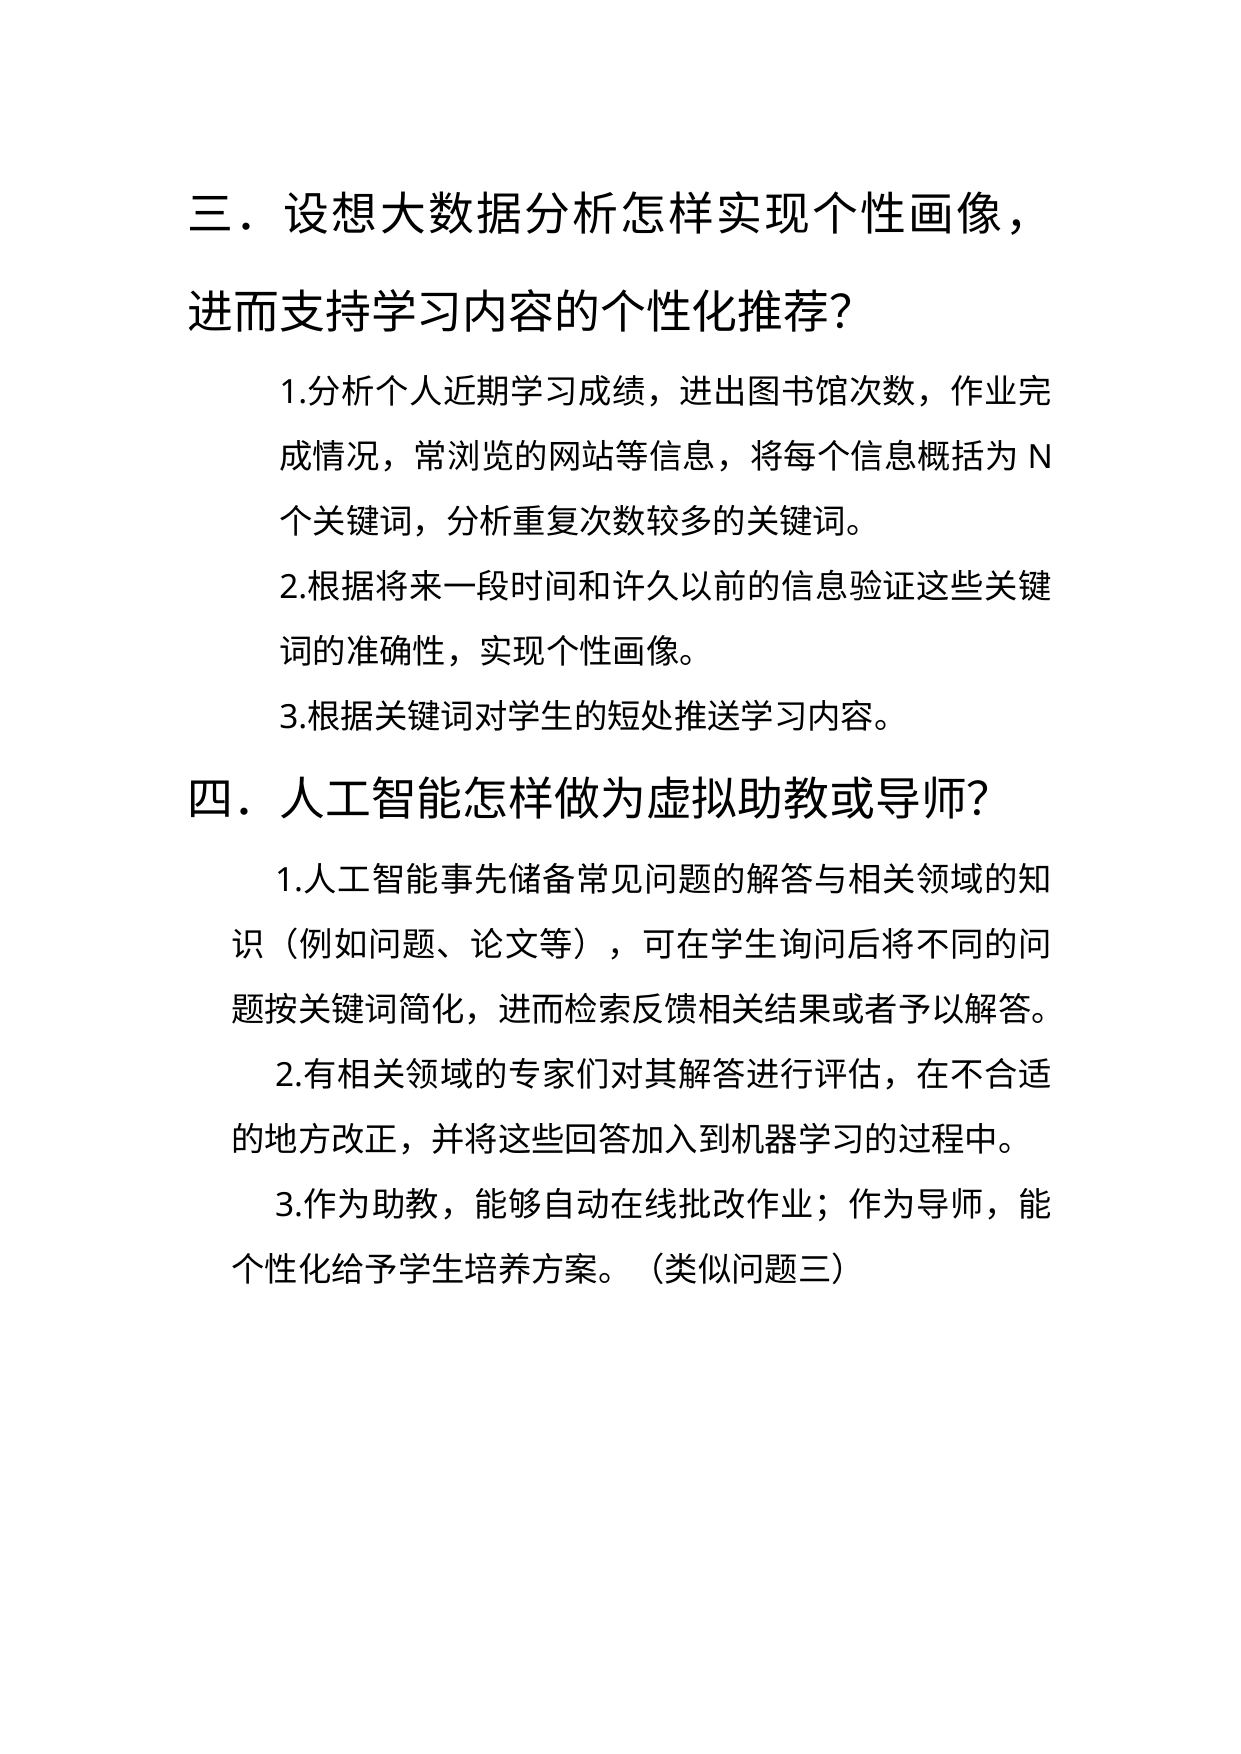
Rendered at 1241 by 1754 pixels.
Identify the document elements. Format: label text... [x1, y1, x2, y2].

text 四．人工智能怎样做为虚拟助教或导师？ [187, 747, 1053, 844]
text 1.人工智能事先储备常见问题的解答与相关领域的知识（例如问题、论文等），可在学生询问后将不同的问题按关键词简化，进而检索反馈相关结果或者予以解答。 [231, 844, 1053, 1039]
text 三．设想大数据分析怎样实现个性画像，进而支持学习内容的个性化推荐？ [187, 162, 1053, 357]
text 3.作为助教，能够自动在线批改作业；作为导师，能个性化给予学生培养方案。（类似问题三） [231, 1169, 1053, 1299]
list 2.根据将来一段时间和许久以前的信息验证这些关键词的准确性，实现个性画像。 [279, 552, 1053, 682]
list 1.分析个人近期学习成绩，进出图书馆次数，作业完成情况，常浏览的网站等信息，将每个信息概括为N个关键词，分析重复次数较多的关键词。 [279, 357, 1053, 552]
text 2.有相关领域的专家们对其解答进行评估，在不合适的地方改正，并将这些回答加入到机器学习的过程中。 [231, 1039, 1053, 1169]
list 3.根据关键词对学生的短处推送学习内容。 [279, 682, 1053, 747]
